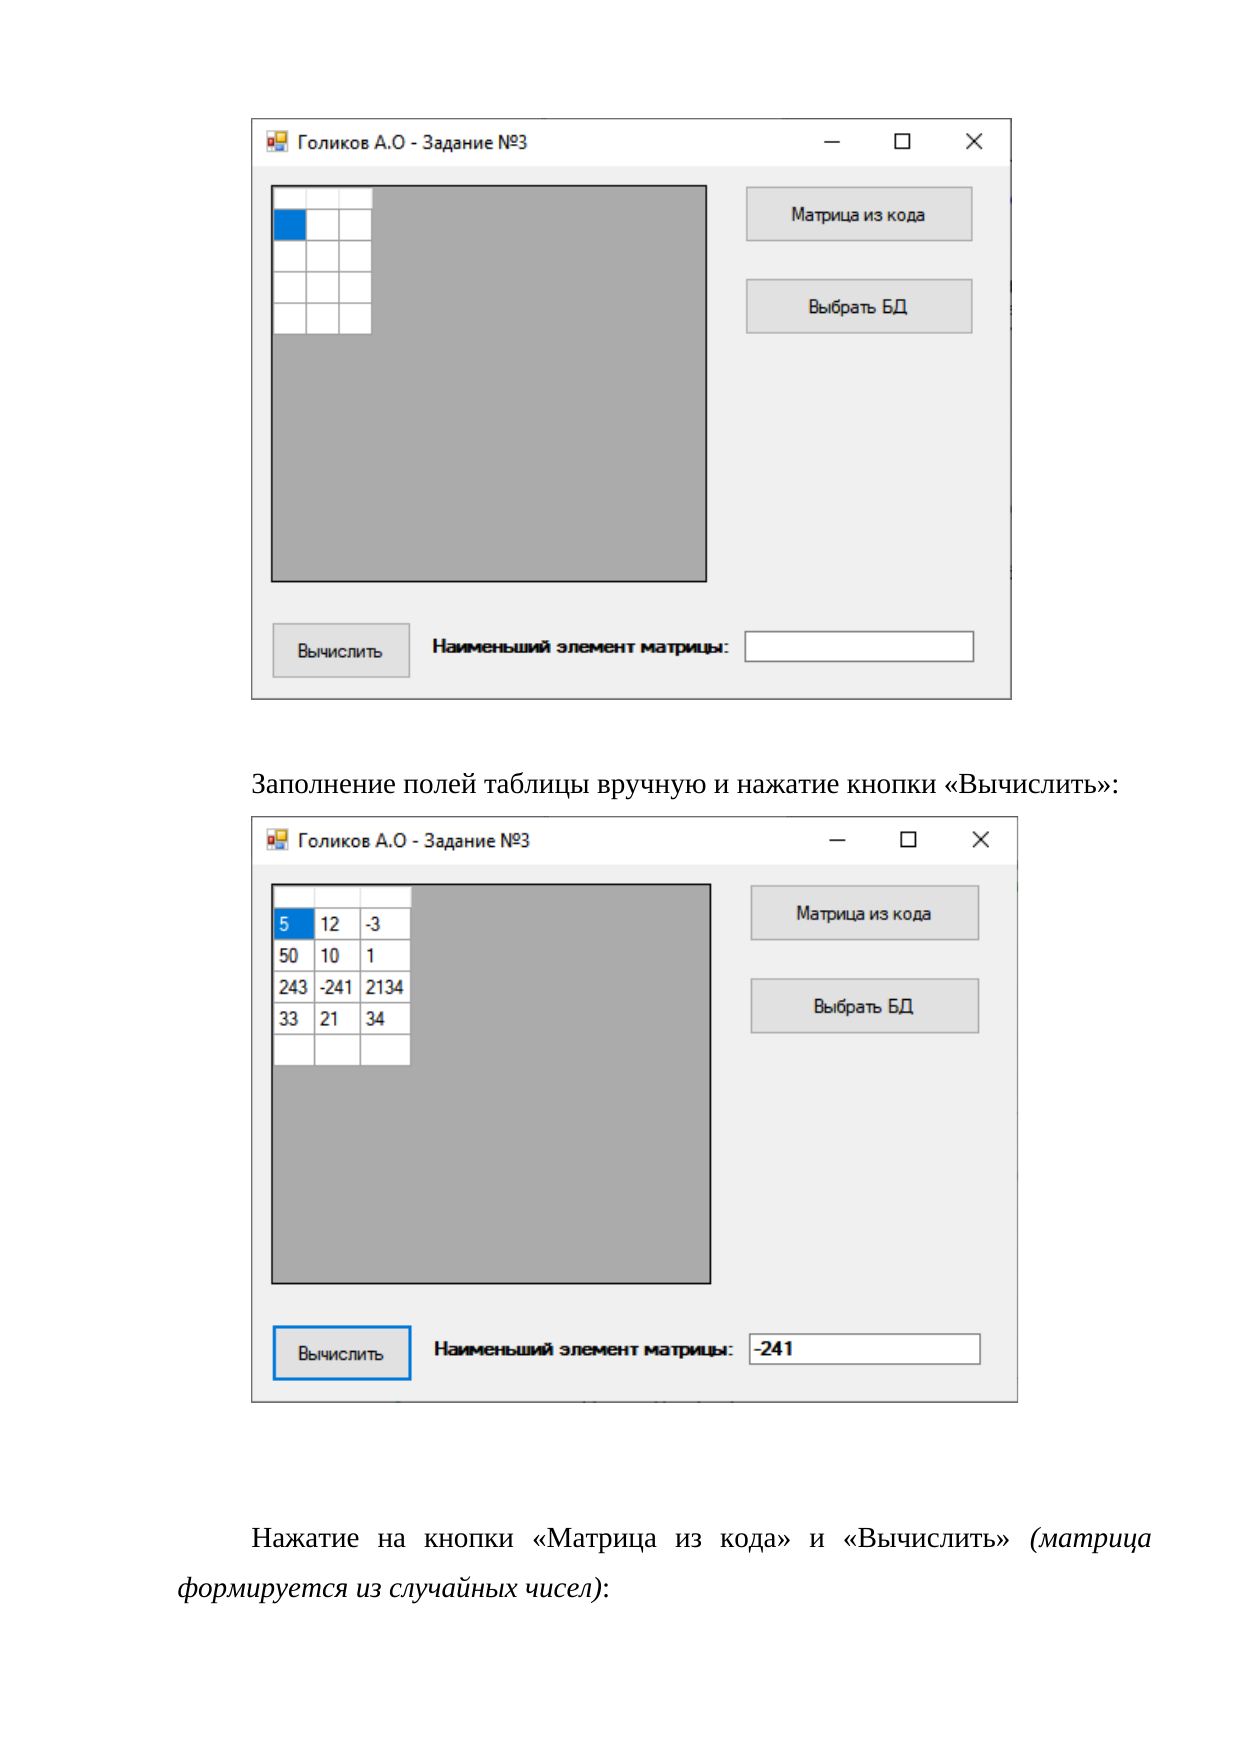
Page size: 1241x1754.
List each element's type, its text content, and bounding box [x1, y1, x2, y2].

text Заполнение полей таблицы вручную и нажатие кнопки «Вычислить»: [177, 766, 1152, 800]
text Нажатие на кнопки «Матрица из кода» и «Вычислить» (матрица формируется из случайных чисел): [177, 1520, 1152, 1604]
picture [251, 816, 1019, 1403]
picture [251, 118, 1012, 700]
